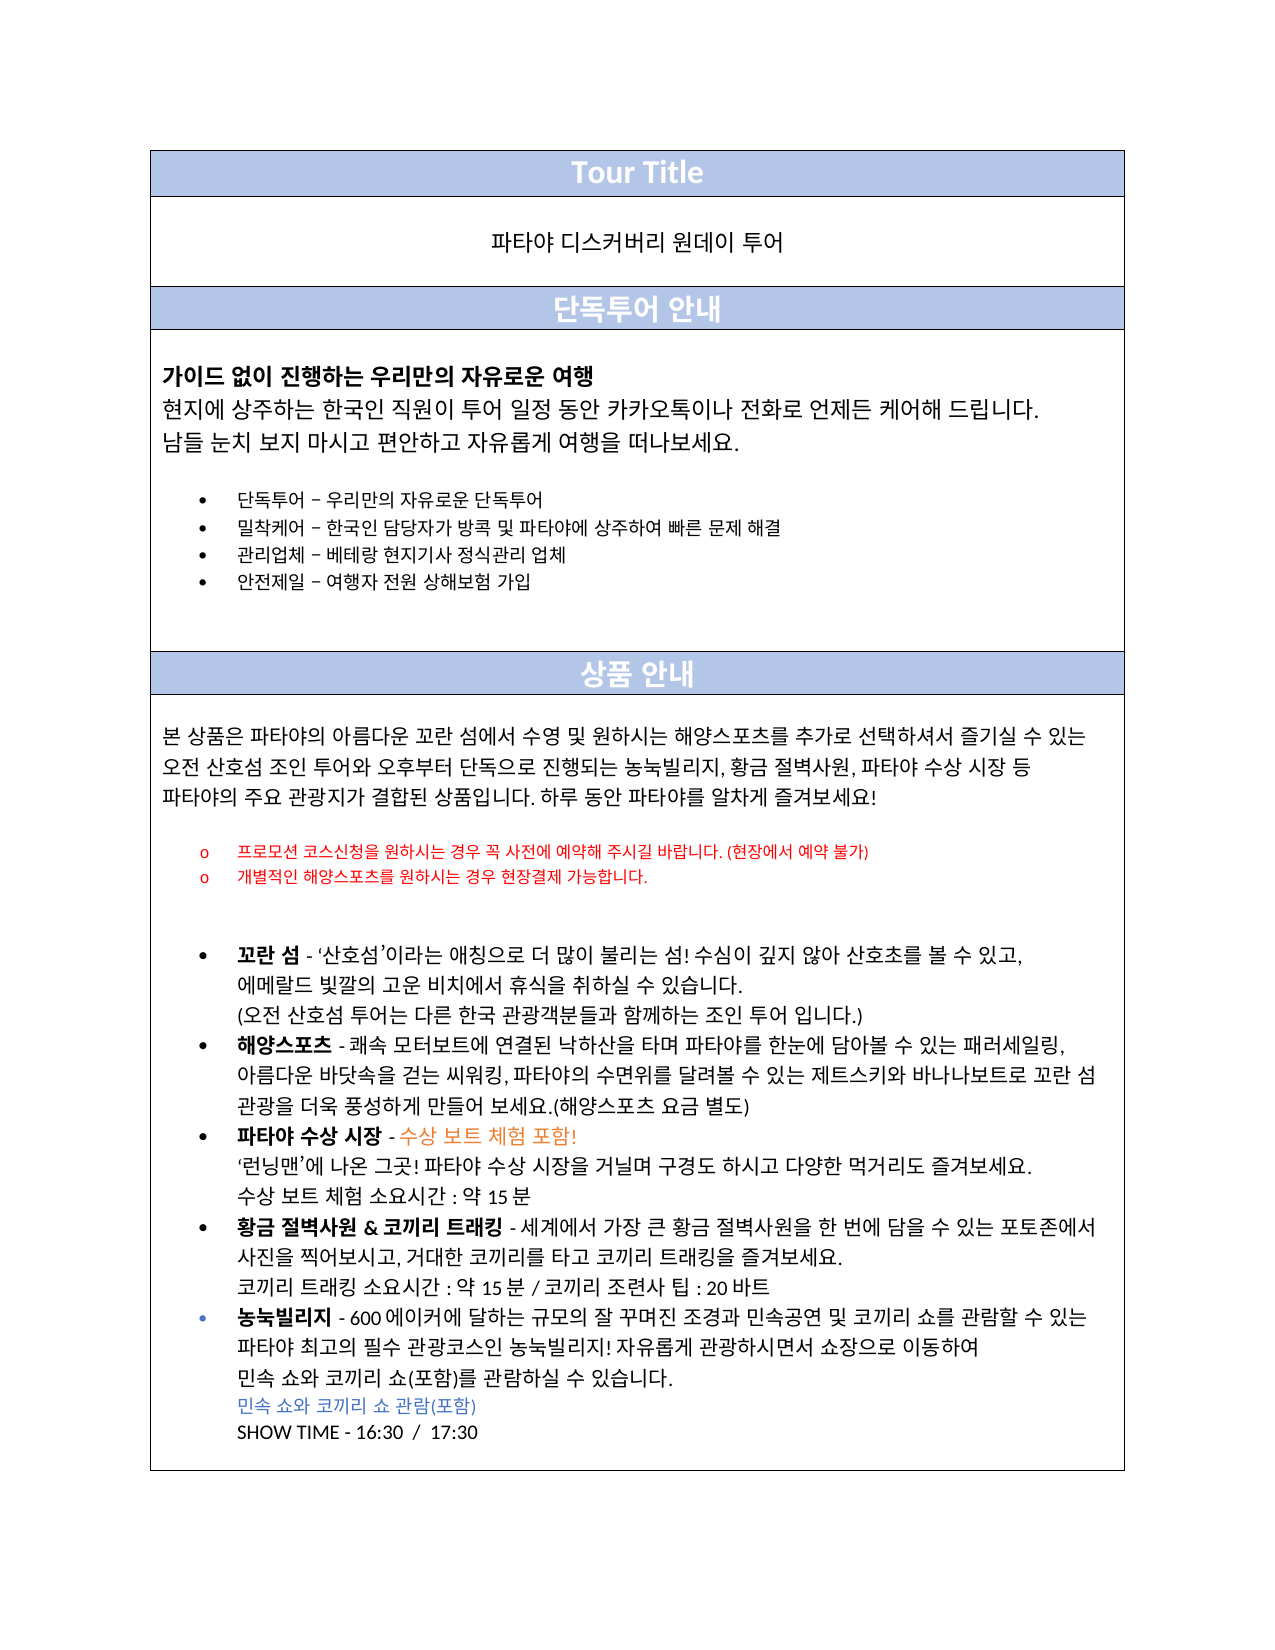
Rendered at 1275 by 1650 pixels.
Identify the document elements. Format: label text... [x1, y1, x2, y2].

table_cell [151, 695, 1124, 1470]
table_cell 파타야 디스커버리 원데이 투어 [151, 197, 1124, 286]
table_cell 상품 안내 [151, 652, 1124, 694]
table_header Tour Title [151, 151, 1124, 196]
table_cell 가이드 없이 진행하는 우리만의 자유로운 여행 현지에 상주하는 한국인 직원이 투어 일정 동안 카카오톡이나 전화로 언제든 케어해 드립니다. 남들 눈치 보지 마시고 편안하고 자유롭게 여행을 떠나보세요. 단독투어 – 우리만의 자유로운 단독투어 밀착케어 – 한국인 담당자가 방콕 및 파타야에 상주하여 빠른 문제 해결 관리업체 – 베테랑 현지기사 정식관리 업체 안전제일 – 여행자 전원 상해보험 가입 [151, 330, 1124, 651]
table_cell 단독투어 안내 [151, 287, 1124, 329]
